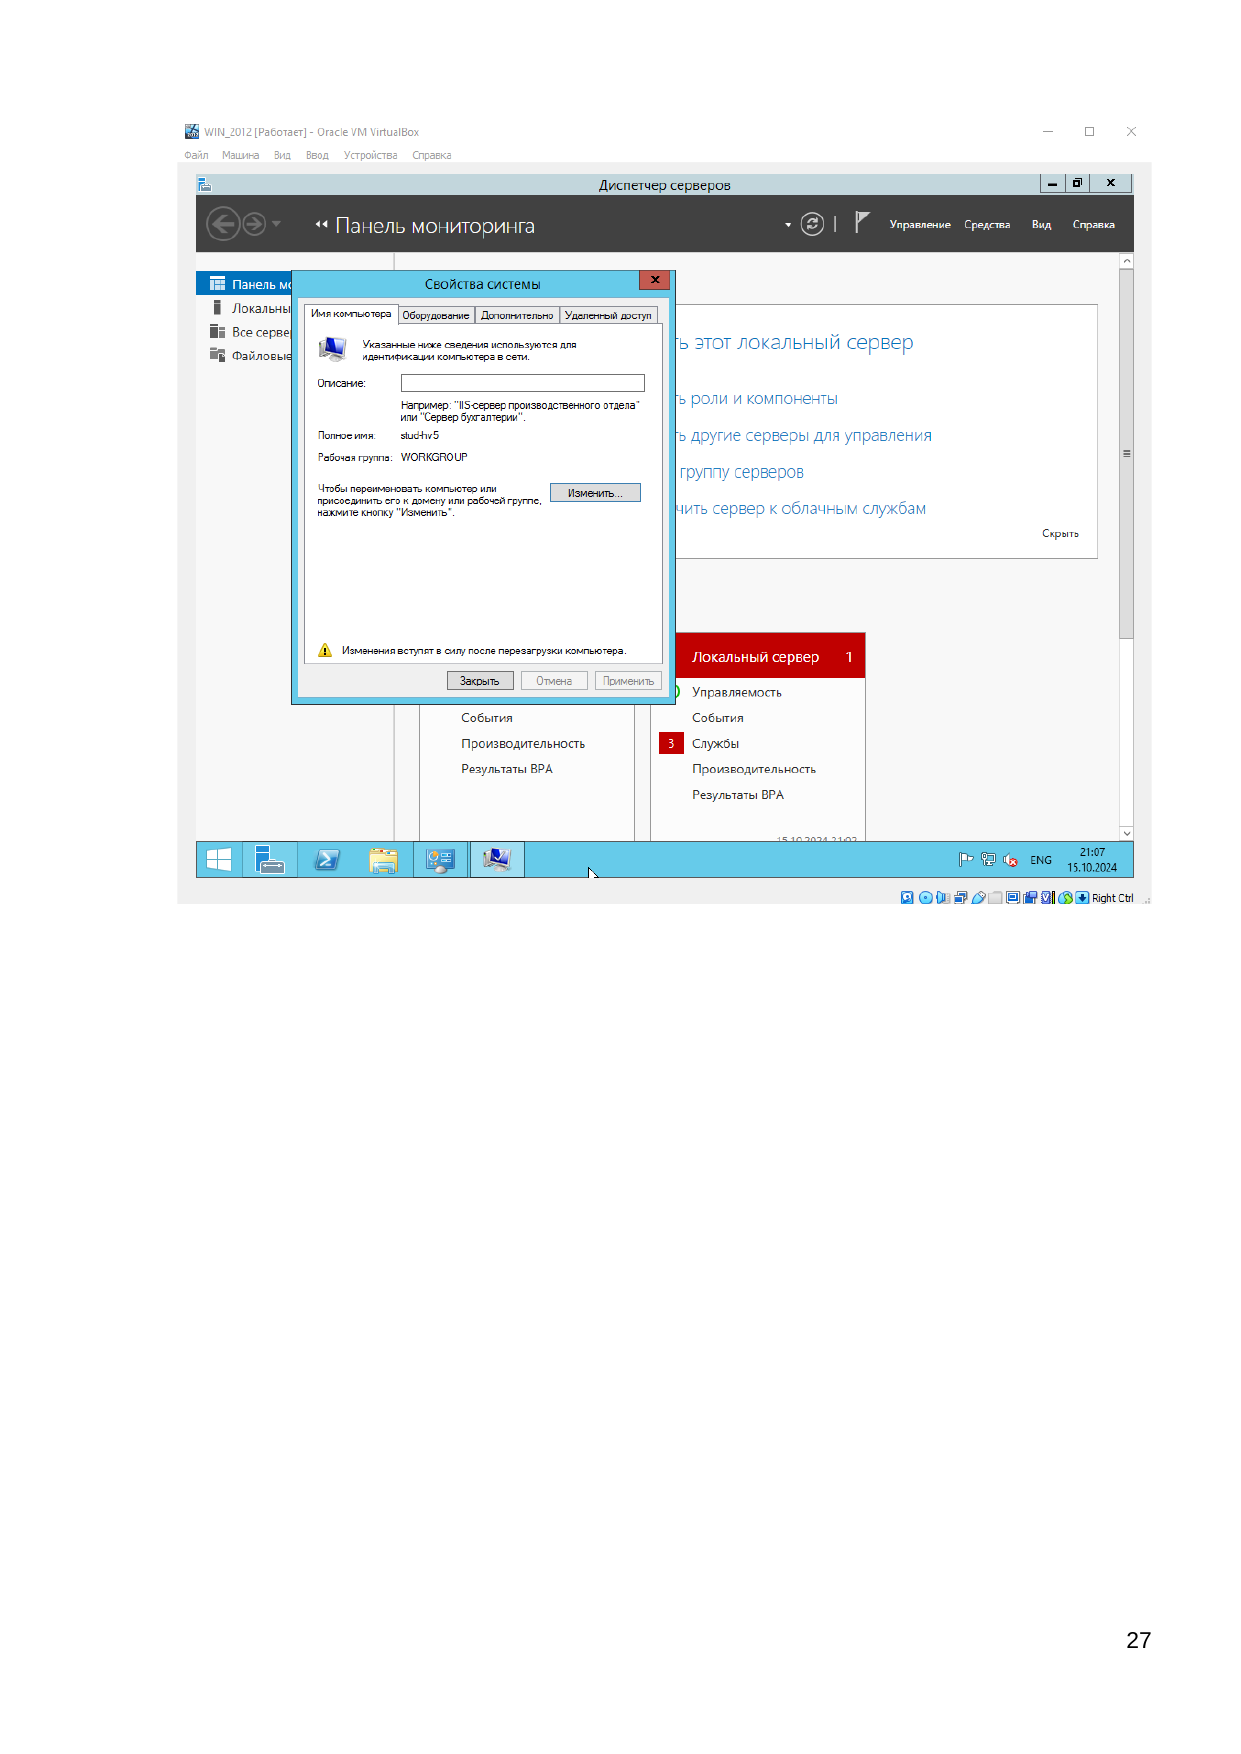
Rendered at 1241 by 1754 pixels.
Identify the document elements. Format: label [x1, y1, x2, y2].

picture [177, 118, 1152, 904]
